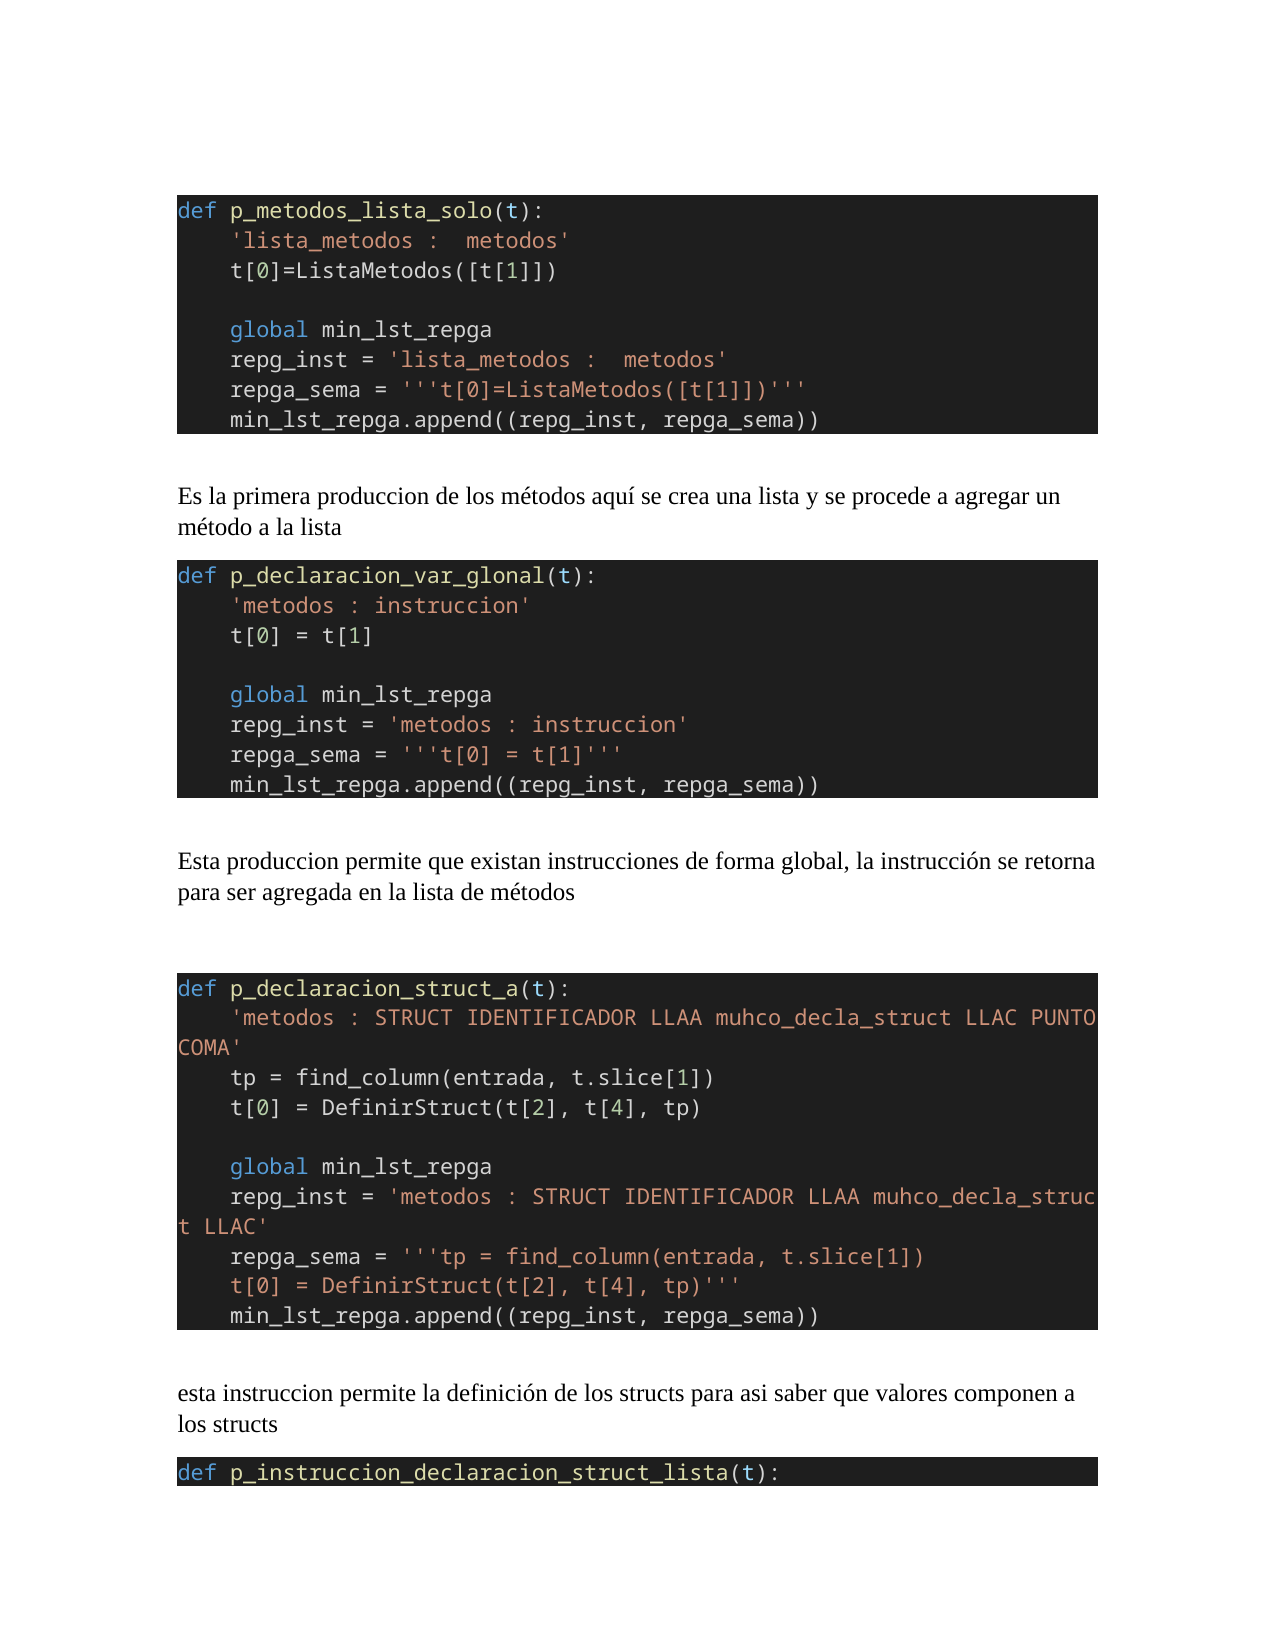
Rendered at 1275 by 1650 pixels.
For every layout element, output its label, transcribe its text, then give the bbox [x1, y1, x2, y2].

text repga_sema = '''tp = find_column(entrada, t.slice[1]) [177, 1241, 1098, 1271]
text min_lst_repga.append((repg_inst, repga_sema)) [177, 769, 1098, 798]
text repg_inst = 'metodos : instruccion' [177, 709, 1098, 739]
text repg_inst = 'metodos : STRUCT IDENTIFICADOR LLAA muhco_decla_struct LLAC' [177, 1181, 1098, 1241]
text def p_instruccion_declaracion_struct_lista(t): [177, 1457, 1098, 1486]
text global min_lst_repga [177, 1151, 1098, 1181]
text repga_sema = '''t[0] = t[1]''' [177, 739, 1098, 769]
text tp = find_column(entrada, t.slice[1]) [177, 1062, 1098, 1092]
text global min_lst_repga [177, 679, 1098, 709]
text Es la primera produccion de los métodos aquí se crea una lista y se procede a agregar un método a la lista [177, 481, 1098, 541]
text repg_inst = 'lista_metodos : metodos' [177, 344, 1098, 374]
text global min_lst_repga [177, 314, 1098, 344]
text def p_metodos_lista_solo(t): [177, 195, 1098, 225]
text t[0] = DefinirStruct(t[2], t[4], tp)''' [177, 1271, 1098, 1300]
text 'lista_metodos : metodos' [177, 225, 1098, 255]
text def p_declaracion_struct_a(t): [177, 973, 1098, 1002]
text repga_sema = '''t[0]=ListaMetodos([t[1]])''' [177, 374, 1098, 404]
text t[0] = t[1] [177, 620, 1098, 649]
text def p_declaracion_var_glonal(t): [177, 560, 1098, 590]
text 'metodos : STRUCT IDENTIFICADOR LLAA muhco_decla_struct LLAC PUNTOCOMA' [177, 1002, 1098, 1062]
text 'metodos : instruccion' [177, 590, 1098, 620]
text t[0] = DefinirStruct(t[2], t[4], tp) [177, 1092, 1098, 1122]
text esta instruccion permite la definición de los structs para asi saber que valores componen a los structs [177, 1378, 1098, 1438]
text min_lst_repga.append((repg_inst, repga_sema)) [177, 1300, 1098, 1330]
text t[0]=ListaMetodos([t[1]]) [177, 255, 1098, 285]
text Esta produccion permite que existan instrucciones de forma global, la instrucción se retorna para ser agregada en la lista de métodos [177, 846, 1098, 906]
text min_lst_repga.append((repg_inst, repga_sema)) [177, 404, 1098, 434]
